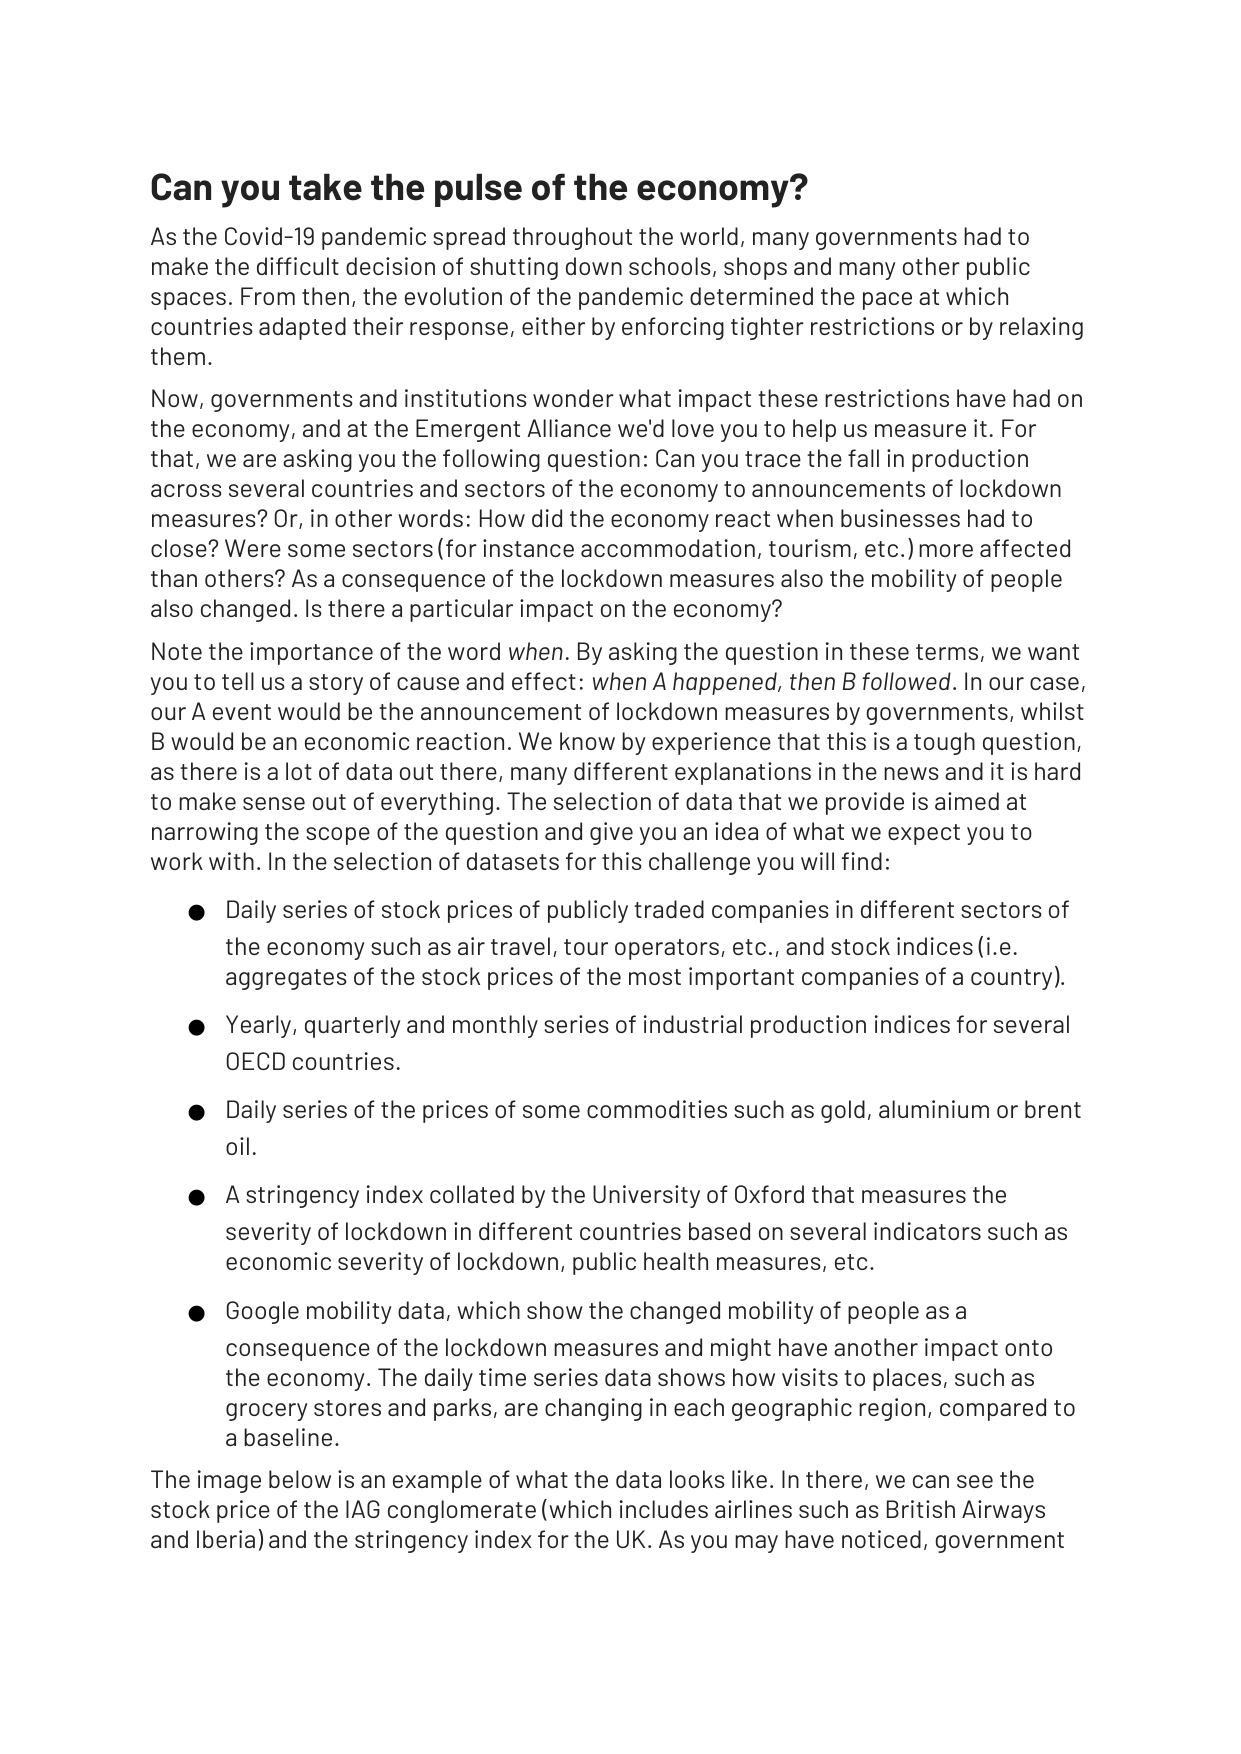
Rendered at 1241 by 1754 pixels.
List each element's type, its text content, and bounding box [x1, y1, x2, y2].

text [150, 1463, 1090, 1553]
text Now, governments and institutions wonder what impact these restrictions have had on the economy, and at the Emergent Alliance we'd love you to help us measure it. For that, we are asking you the following question: Can you trace the fall in production across several countries and sectors of the economy to announcements of lockdown measures? Or, in other words: How did the economy react when businesses had to close? Were some sectors (for instance accommodation, tourism, etc.) more affected than others? As a consequence of the lockdown measures also the mobility of people also changed. Is there a particular impact on the economy? [150, 382, 1090, 622]
text As the Covid-19 pandemic spread throughout the world, many governments had to make the difficult decision of shutting down schools, shops and many other public spaces. From then, the evolution of the pandemic determined the pace at which countries adapted their response, either by enforcing tighter restrictions or by relaxing them. [150, 220, 1090, 370]
list Google mobility data, which show the changed mobility of people as a consequence of the lockdown measures and might have another impact onto the economy. The daily time series data shows how visits to places, such as grocery stores and parks, are changing in each geographic region, compared to a baseline. [187, 1288, 1090, 1451]
text Can you take the pulse of the economy? [150, 162, 1090, 207]
list A stringency index collated by the University of Oxford that measures the severity of lockdown in different countries based on several indicators such as economic severity of lockdown, public health measures, etc. [187, 1173, 1090, 1276]
list Daily series of stock prices of publicly traded companies in different sectors of the economy such as air travel, tour operators, etc., and stock indices (i.e. aggregates of the stock prices of the most important companies of a country). [187, 887, 1090, 990]
list Daily series of the prices of some commodities such as gold, aluminium or brent oil. [187, 1088, 1090, 1161]
text Note the importance of the word when. By asking the question in these terms, we want you to tell us a story of cause and effect: when A happened, then B followed. In our case, our A event would be the announcement of lockdown measures by governments, whilst B would be an economic reaction. We know by experience that this is a tough question, as there is a lot of data out there, many different explanations in the news and it is hard to make sense out of everything. The selection of data that we provide is aimed at narrowing the scope of the question and give you an idea of what we expect you to work with. In the selection of datasets for this challenge you will find: [150, 635, 1090, 875]
list Yearly, quarterly and monthly series of industrial production indices for several OECD countries. [187, 1003, 1090, 1075]
